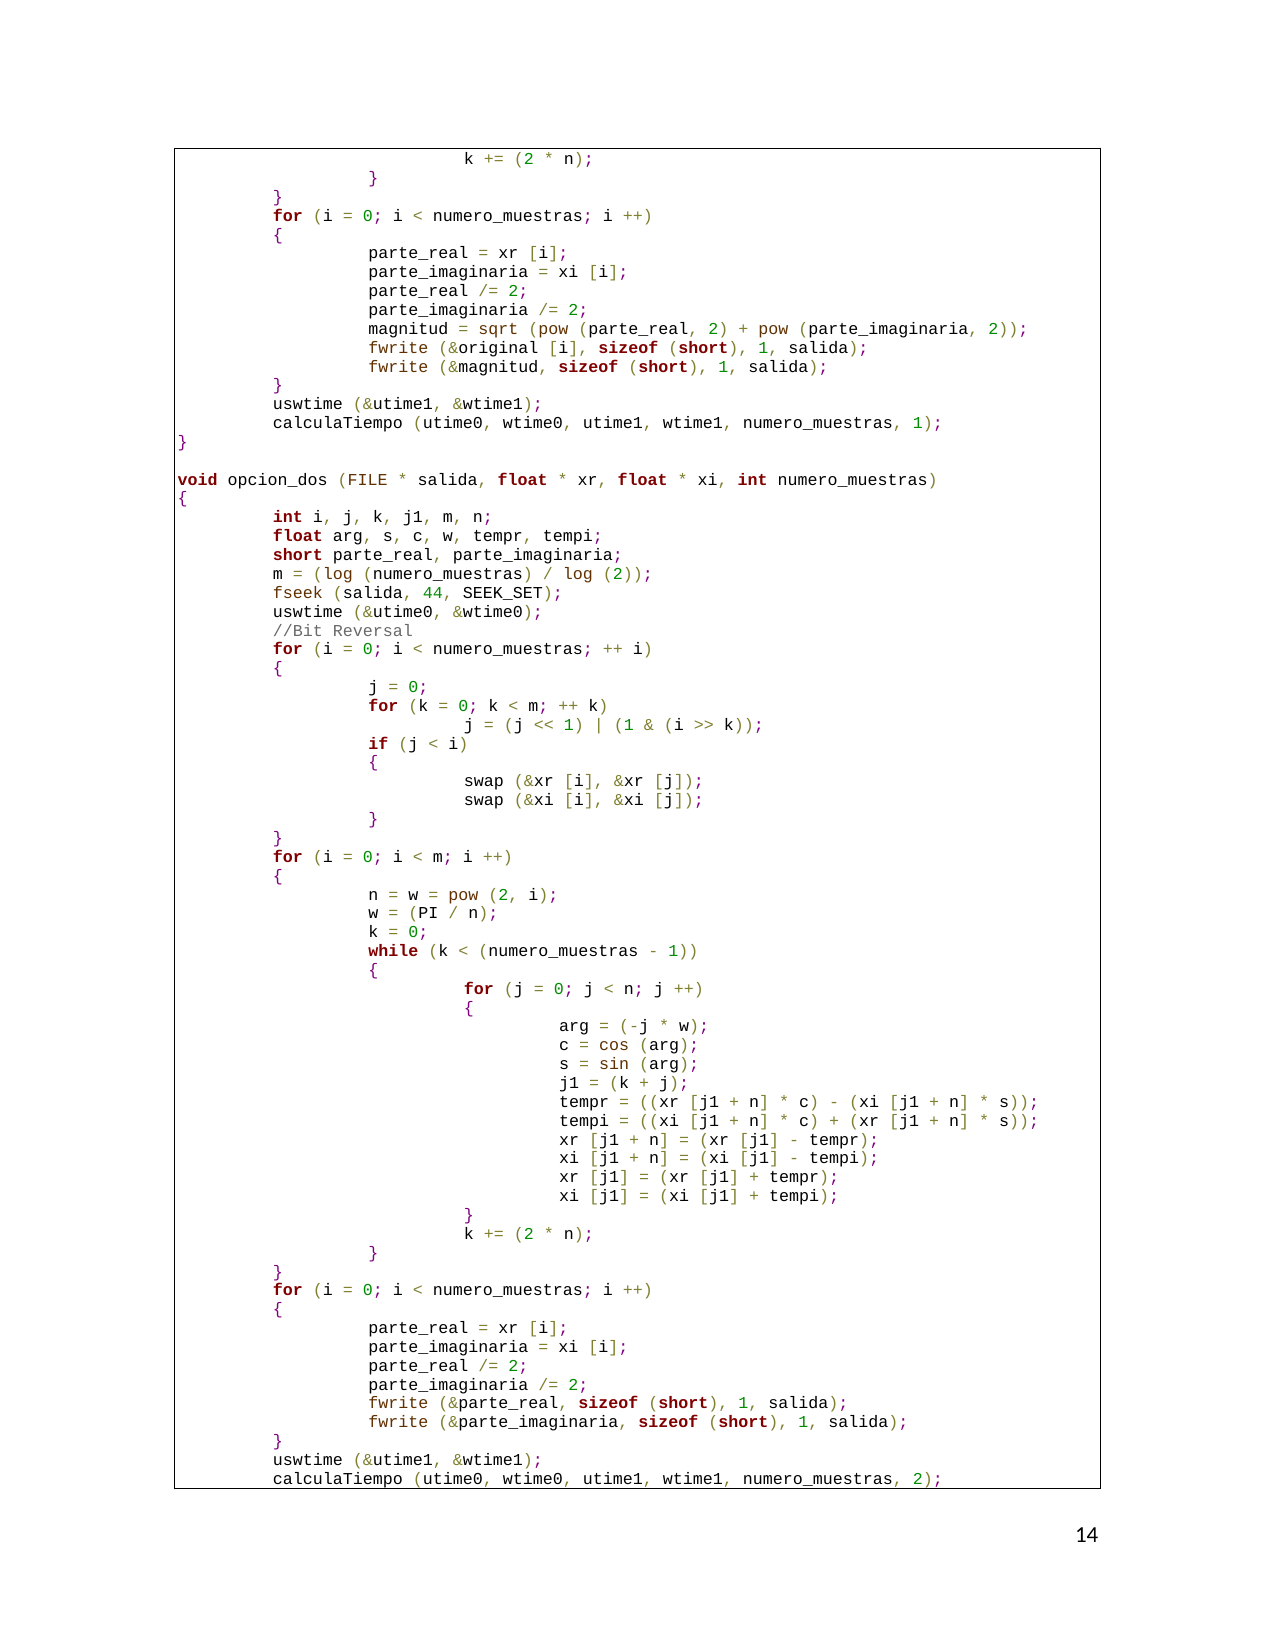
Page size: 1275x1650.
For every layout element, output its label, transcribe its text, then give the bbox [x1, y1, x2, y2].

text uswtime (&utime0, &wtime0); [177, 603, 1098, 622]
text for (k = 0; k < m; ++ k) [177, 697, 1098, 716]
text fwrite (&magnitud, sizeof (short), 1, salida); [177, 358, 1098, 377]
text fseek (salida, 44, SEEK_SET); [177, 584, 1098, 603]
text m = (log (numero_muestras) / log (2)); [177, 566, 1098, 584]
text parte_real = xr [i]; [177, 245, 1098, 264]
text xi [j1 + n] = (xi [j1] - tempi); [177, 1150, 1098, 1169]
text { [177, 754, 1098, 773]
text for (i = 0; i < m; i ++) [177, 848, 1098, 867]
text k = 0; [177, 924, 1098, 943]
text n = w = pow (2, i); [177, 886, 1098, 905]
text arg = (-j * w); [177, 1018, 1098, 1037]
text short parte_real, parte_imaginaria; [177, 547, 1098, 566]
text void opcion_dos (FILE * salida, float * xr, float * xi, int numero_muestras) [177, 471, 1098, 490]
text uswtime (&utime1, &wtime1); [177, 396, 1098, 415]
text { [177, 1301, 1098, 1320]
text tempr = ((xr [j1 + n] * c) - (xi [j1 + n] * s)); [177, 1093, 1098, 1112]
text j1 = (k + j); [177, 1074, 1098, 1093]
text } [177, 1207, 1098, 1225]
text } [177, 811, 1098, 829]
text fwrite (&parte_imaginaria, sizeof (short), 1, salida); [177, 1414, 1098, 1433]
text parte_imaginaria = xi [i]; [177, 264, 1098, 283]
text } [177, 377, 1098, 396]
text } [177, 433, 1098, 452]
text parte_real /= 2; [177, 283, 1098, 302]
text } [177, 1263, 1098, 1282]
text if (j < i) [177, 735, 1098, 754]
text parte_imaginaria = xi [i]; [177, 1338, 1098, 1357]
text while (k < (numero_muestras - 1)) [177, 943, 1098, 961]
text } [177, 188, 1098, 207]
text for (i = 0; i < numero_muestras; ++ i) [177, 641, 1098, 660]
text k += (2 * n); [175, 149, 1100, 169]
text { [177, 660, 1098, 679]
text { [177, 999, 1098, 1018]
text j = (j << 1) | (1 & (i >> k)); [177, 716, 1098, 735]
text calculaTiempo (utime0, wtime0, utime1, wtime1, numero_muestras, 1); [177, 415, 1098, 433]
text xr [j1] = (xr [j1] + tempr); [177, 1169, 1098, 1188]
text { [177, 867, 1098, 886]
text xr [j1 + n] = (xr [j1] - tempr); [177, 1131, 1098, 1150]
text k += (2 * n); [177, 1225, 1098, 1244]
text parte_real = xr [i]; [177, 1320, 1098, 1338]
text } [177, 1433, 1098, 1452]
text { [177, 961, 1098, 980]
text for (j = 0; j < n; j ++) [177, 980, 1098, 999]
text parte_imaginaria /= 2; [177, 302, 1098, 320]
text tempi = ((xi [j1 + n] * c) + (xr [j1 + n] * s)); [177, 1112, 1098, 1131]
text float arg, s, c, w, tempr, tempi; [177, 528, 1098, 547]
text parte_imaginaria /= 2; [177, 1376, 1098, 1395]
text //Bit Reversal [177, 622, 1098, 641]
text xi [j1] = (xi [j1] + tempi); [177, 1188, 1098, 1207]
text for (i = 0; i < numero_muestras; i ++) [177, 207, 1098, 226]
text s = sin (arg); [177, 1056, 1098, 1074]
text } [177, 829, 1098, 848]
text fwrite (&parte_real, sizeof (short), 1, salida); [177, 1395, 1098, 1414]
text for (i = 0; i < numero_muestras; i ++) [177, 1282, 1098, 1301]
text j = 0; [177, 679, 1098, 697]
text parte_real /= 2; [177, 1357, 1098, 1376]
text uswtime (&utime1, &wtime1); [177, 1452, 1098, 1471]
text { [177, 490, 1098, 509]
text swap (&xr [i], &xr [j]); [177, 773, 1098, 792]
text swap (&xi [i], &xi [j]); [177, 792, 1098, 811]
text c = cos (arg); [177, 1037, 1098, 1056]
text magnitud = sqrt (pow (parte_real, 2) + pow (parte_imaginaria, 2)); [177, 320, 1098, 339]
text calculaTiempo (utime0, wtime0, utime1, wtime1, numero_muestras, 2); [177, 1471, 1098, 1488]
text w = (PI / n); [177, 905, 1098, 924]
text { [177, 226, 1098, 245]
text } [177, 1244, 1098, 1263]
text fwrite (&original [i], sizeof (short), 1, salida); [177, 339, 1098, 358]
text int i, j, k, j1, m, n; [177, 509, 1098, 528]
text } [177, 169, 1098, 188]
